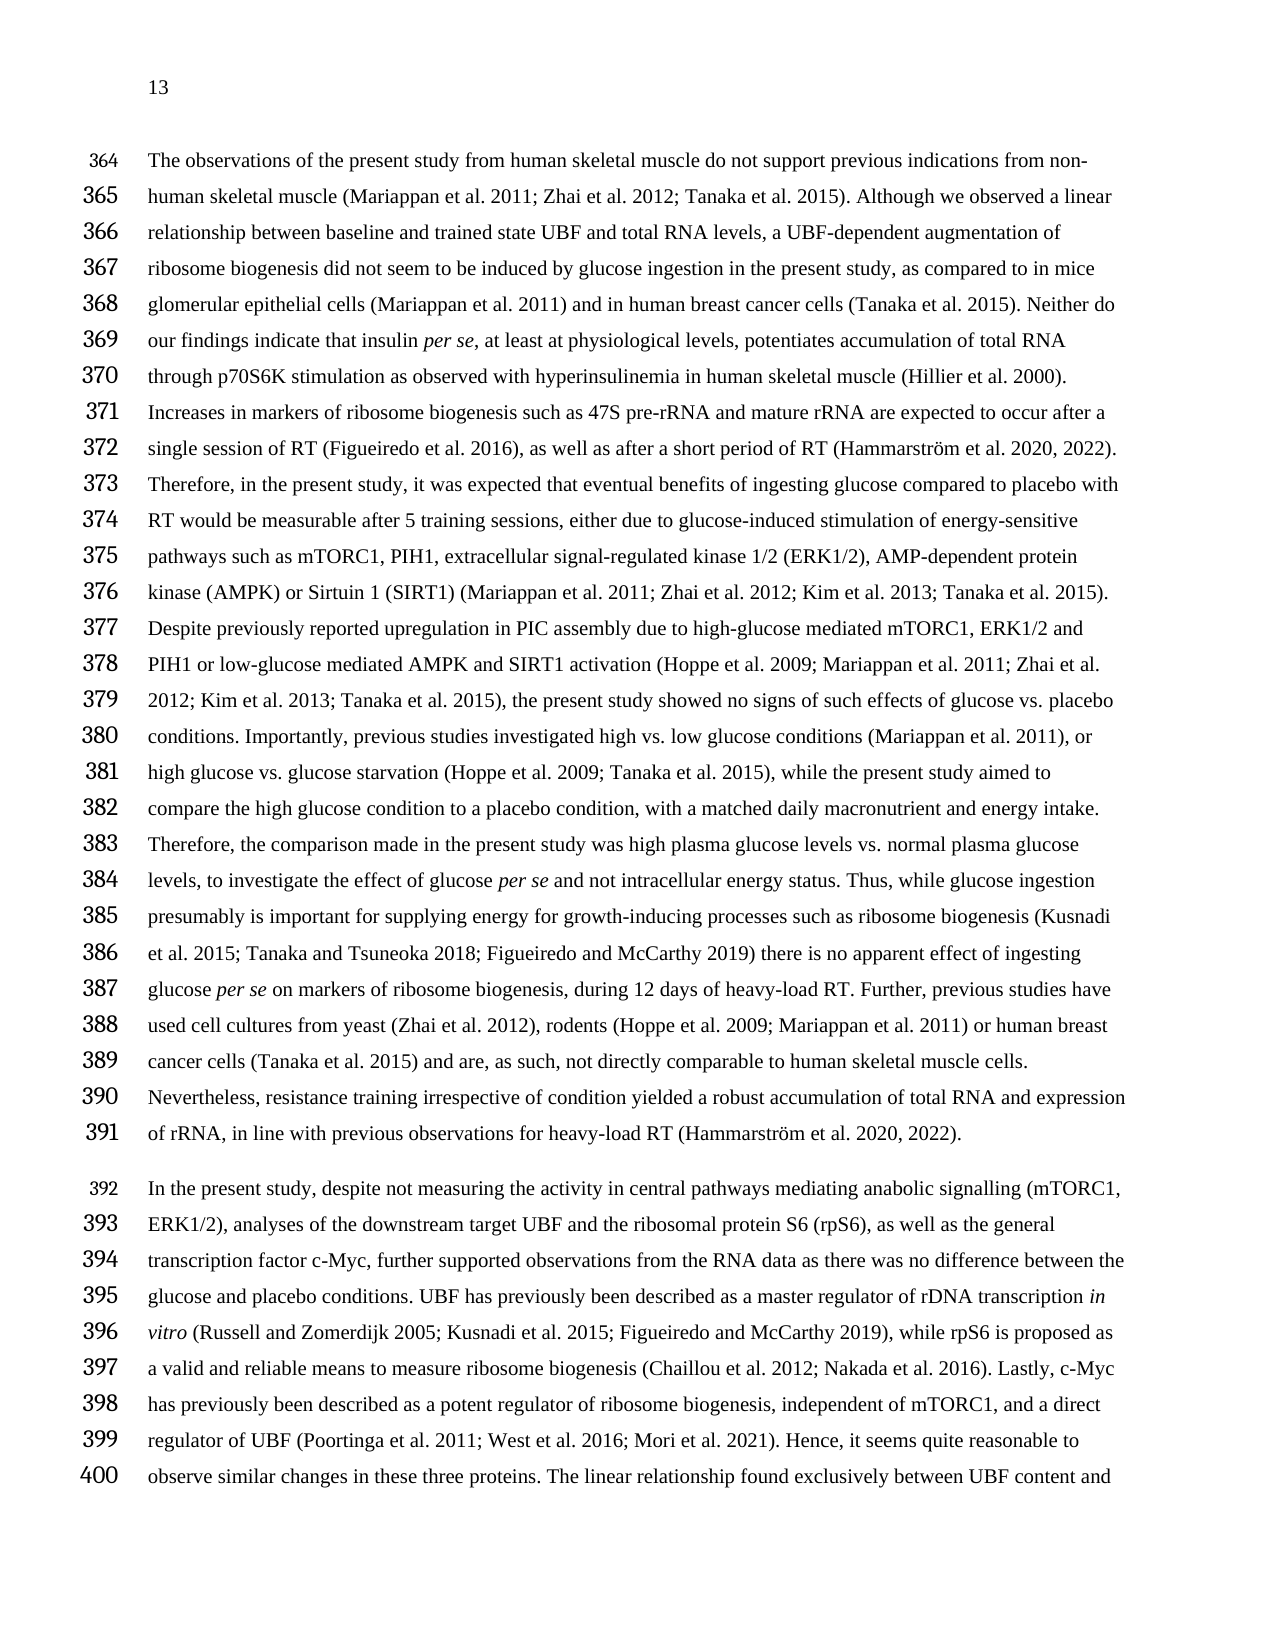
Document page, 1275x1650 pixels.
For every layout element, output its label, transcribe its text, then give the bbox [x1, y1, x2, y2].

text The observations of the present study from human skeletal muscle do not support previous indications from non-human skeletal muscle (Mariappan et al. 2011; Zhai et al. 2012; Tanaka et al. 2015). Although we observed a linear relationship between baseline and trained state UBF and total RNA levels, a UBF-dependent augmentation of ribosome biogenesis did not seem to be induced by glucose ingestion in the present study, as compared to in mice glomerular epithelial cells (Mariappan et al. 2011) and in human breast cancer cells (Tanaka et al. 2015). Neither do our findings indicate that insulin per se, at least at physiological levels, potentiates accumulation of total RNA through p70S6K stimulation as observed with hyperinsulinemia in human skeletal muscle (Hillier et al. 2000). Increases in markers of ribosome biogenesis such as 47S pre-rRNA and mature rRNA are expected to occur after a single session of RT (Figueiredo et al. 2016), as well as after a short period of RT (Hammarström et al. 2020, 2022). Therefore, in the present study, it was expected that eventual benefits of ingesting glucose compared to placebo with RT would be measurable after 5 training sessions, either due to glucose-induced stimulation of energy-sensitive pathways such as mTORC1, PIH1, extracellular signal-regulated kinase 1/2 (ERK1/2), AMP-dependent protein kinase (AMPK) or Sirtuin 1 (SIRT1) (Mariappan et al. 2011; Zhai et al. 2012; Kim et al. 2013; Tanaka et al. 2015). Despite previously reported upregulation in PIC assembly due to high-glucose mediated mTORC1, ERK1/2 and PIH1 or low-glucose mediated AMPK and SIRT1 activation (Hoppe et al. 2009; Mariappan et al. 2011; Zhai et al. 2012; Kim et al. 2013; Tanaka et al. 2015), the present study showed no signs of such effects of glucose vs. placebo conditions. Importantly, previous studies investigated high vs. low glucose conditions (Mariappan et al. 2011), or high glucose vs. glucose starvation (Hoppe et al. 2009; Tanaka et al. 2015), while the present study aimed to compare the high glucose condition to a placebo condition, with a matched daily macronutrient and energy intake. Therefore, the comparison made in the present study was high plasma glucose levels vs. normal plasma glucose levels, to investigate the effect of glucose per se and not intracellular energy status. Thus, while glucose ingestion presumably is important for supplying energy for growth-inducing processes such as ribosome biogenesis (Kusnadi et al. 2015; Tanaka and Tsuneoka 2018; Figueiredo and McCarthy 2019) there is no apparent effect of ingesting glucose per se on markers of ribosome biogenesis, during 12 days of heavy-load RT. Further, previous studies have used cell cultures from yeast (Zhai et al. 2012), rodents (Hoppe et al. 2009; Mariappan et al. 2011) or human breast cancer cells (Tanaka et al. 2015) and are, as such, not directly comparable to human skeletal muscle cells. Nevertheless, resistance training irrespective of condition yielded a robust accumulation of total RNA and expression of rRNA, in line with previous observations for heavy-load RT (Hammarström et al. 2020, 2022). [148, 148, 1127, 1145]
